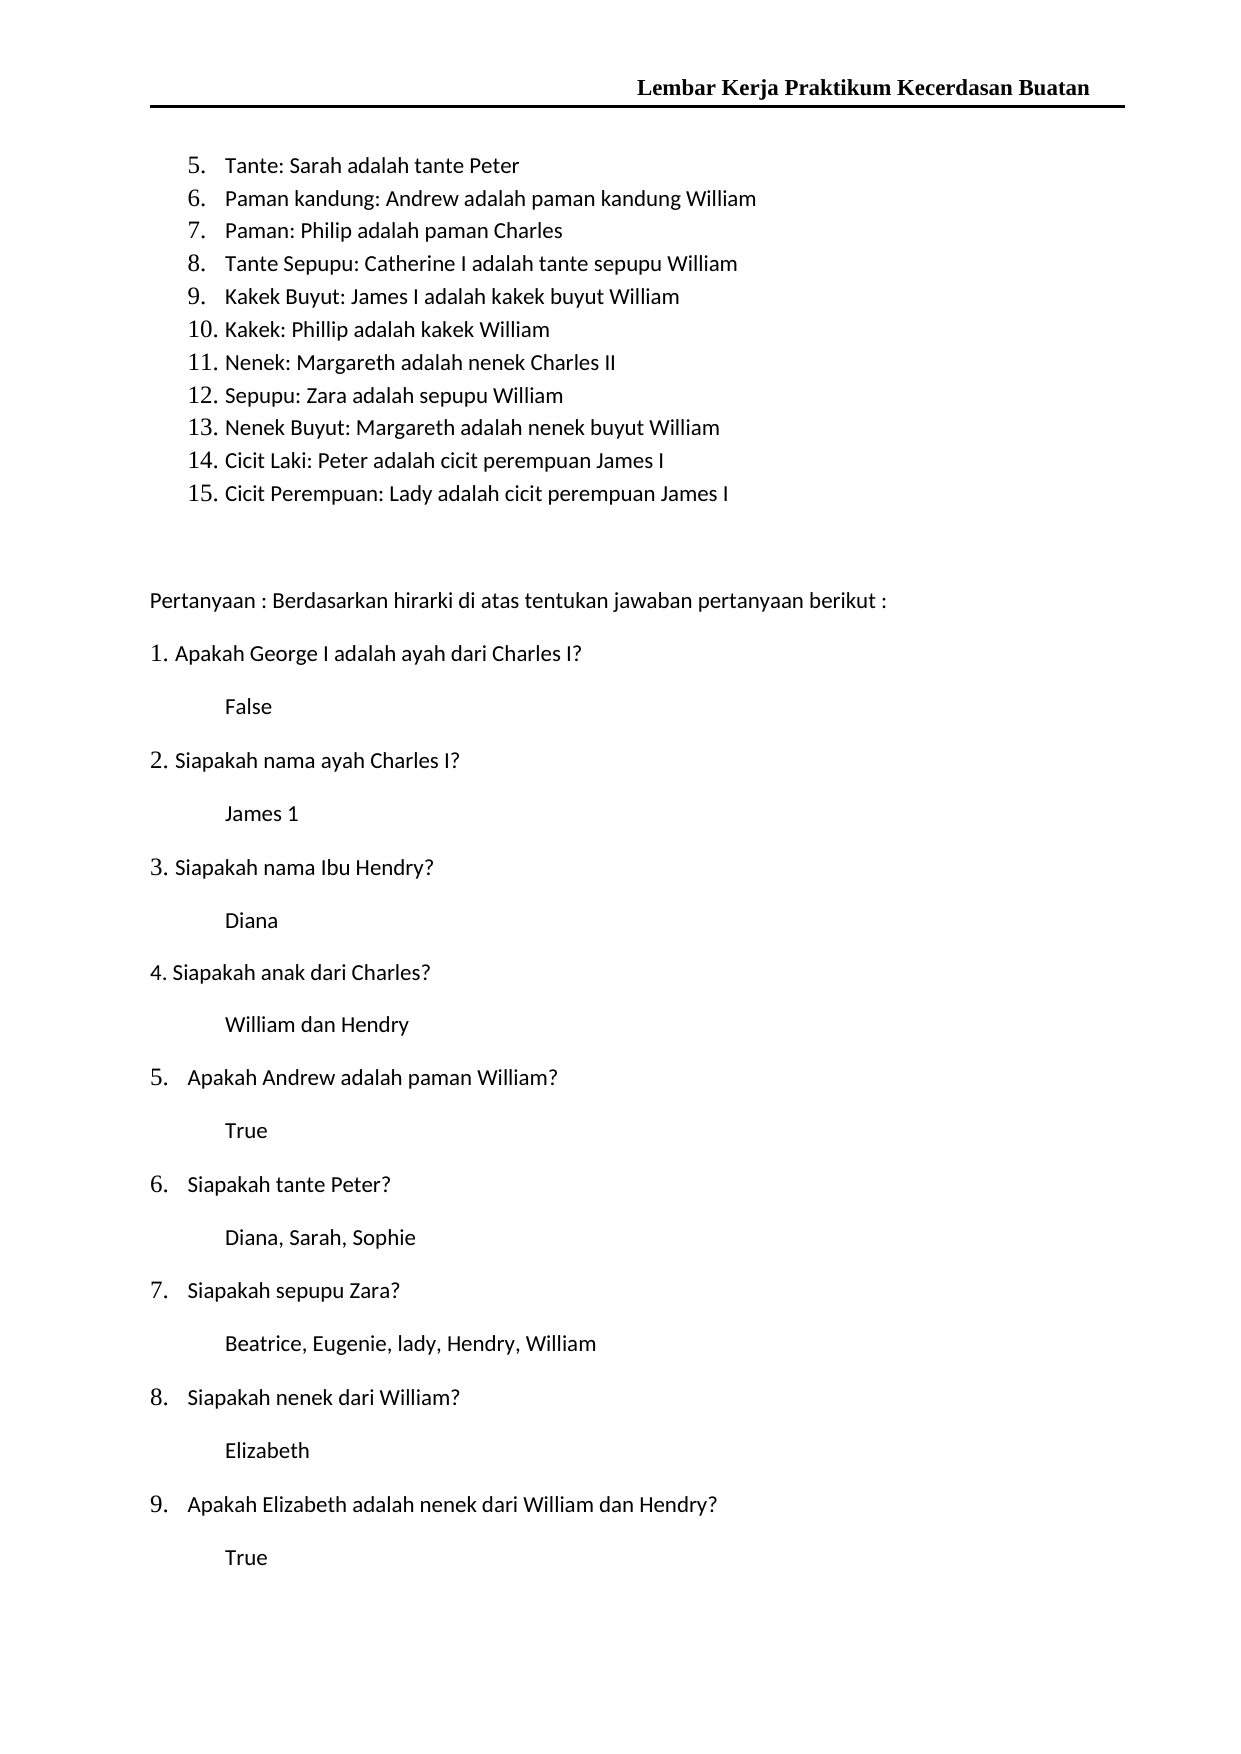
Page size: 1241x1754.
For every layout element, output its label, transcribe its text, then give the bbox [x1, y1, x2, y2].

list Cicit Laki: Peter adalah cicit perempuan James I [187, 445, 1090, 474]
list Apakah Elizabeth adalah nenek dari William dan Hendry? [150, 1489, 1090, 1518]
text Beatrice, Eugenie, lady, Hendry, William [225, 1329, 1090, 1357]
list Tante Sepupu: Catherine I adalah tante sepupu William [187, 248, 1090, 277]
text Diana, Sarah, Sophie [225, 1223, 1090, 1251]
list Kakek: Phillip adalah kakek William [187, 314, 1090, 343]
list Siapakah sepupu Zara? [150, 1276, 1090, 1304]
text 4. Siapakah anak dari Charles? [150, 958, 1090, 986]
list Sepupu: Zara adalah sepupu William [187, 380, 1090, 409]
list Nenek Buyut: Margareth adalah nenek buyut William [187, 412, 1090, 442]
list Siapakah tante Peter? [150, 1169, 1090, 1198]
text False [175, 692, 1090, 720]
list Cicit Perempuan: Lady adalah cicit perempuan James I [187, 478, 1090, 507]
list Siapakah nama ayah Charles I? [150, 745, 1090, 774]
list Apakah Andrew adalah paman William? [150, 1062, 1090, 1091]
text Diana [225, 906, 1090, 934]
list Tante: Sarah adalah tante Peter [187, 150, 1090, 179]
text Pertanyaan : Berdasarkan hirarki di atas tentukan jawaban pertanyaan berikut : [149, 586, 1090, 614]
list Siapakah nama Ibu Hendry? [150, 852, 1090, 881]
list Paman kandung: Andrew adalah paman kandung William [187, 183, 1090, 212]
text William dan Hendry [175, 1010, 1090, 1038]
text Elizabeth [225, 1436, 1090, 1464]
list Apakah George I adalah ayah dari Charles I? [150, 638, 1090, 667]
list Nenek: Margareth adalah nenek Charles II [187, 347, 1090, 376]
list Paman: Philip adalah paman Charles [187, 216, 1090, 245]
list Kakek Buyut: James I adalah kakek buyut William [187, 281, 1090, 310]
list Siapakah nenek dari William? [150, 1382, 1090, 1411]
text James 1 [225, 799, 1090, 827]
text True [225, 1116, 1090, 1144]
text True [225, 1543, 1090, 1571]
